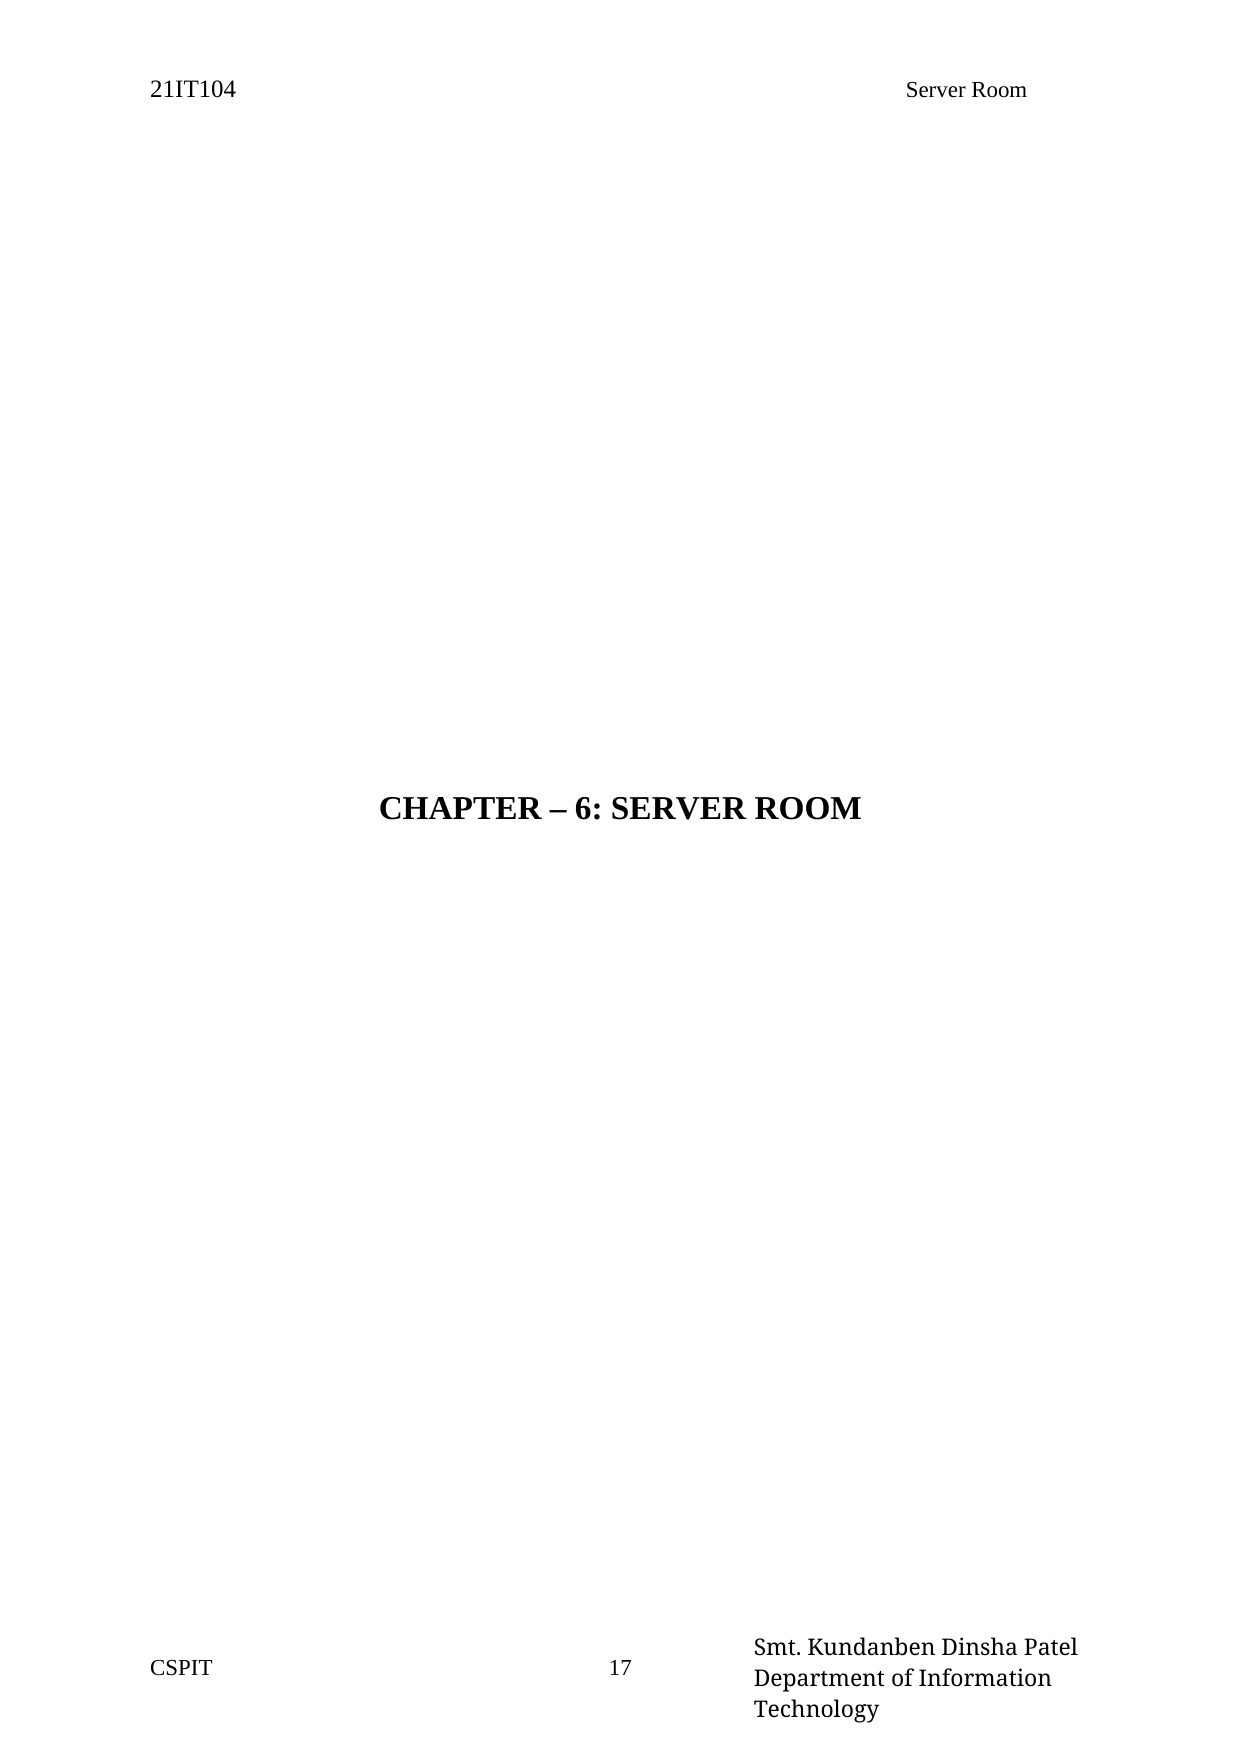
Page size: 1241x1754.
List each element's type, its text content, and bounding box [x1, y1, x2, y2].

text CHAPTER – 6: SERVER ROOM [150, 788, 1090, 827]
